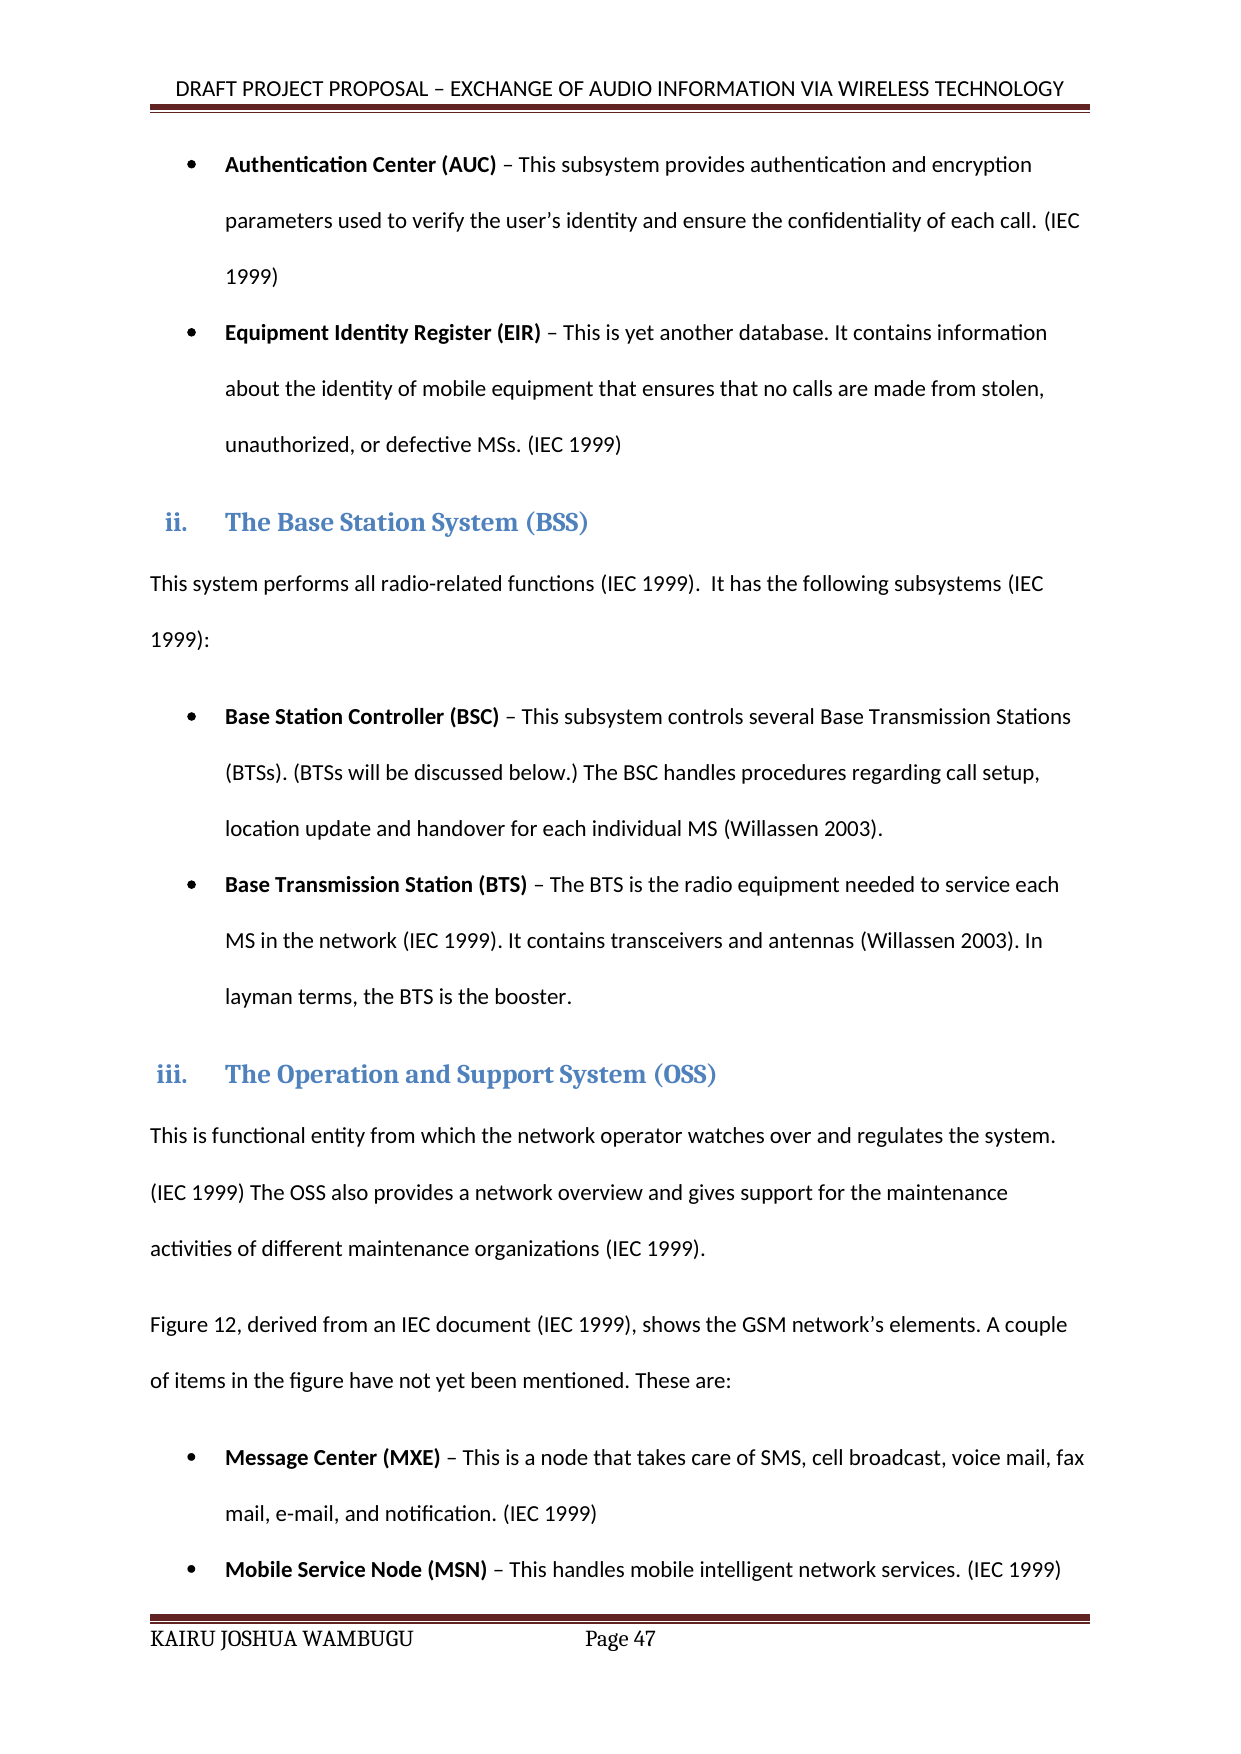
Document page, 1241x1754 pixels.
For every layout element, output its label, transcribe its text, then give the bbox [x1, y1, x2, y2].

list Message Center (MXE) – This is a node that takes care of SMS, cell broadcast, voice mail, fax mail, e-mail, and notification. [187, 1443, 1090, 1528]
text This is functional entity from which the network operator watches over and regulates the system. The OSS also provides a network overview and gives support for the maintenance activities of different maintenance organizations . [150, 1122, 1090, 1262]
list Equipment Identity Register (EIR) – This is yet another database. It contains information about the identity of mobile equipment that ensures that no calls are made from stolen, unauthorized, or defective MSs. [187, 318, 1090, 458]
list The Base Station System (BSS) [187, 507, 1090, 538]
list Base Station Controller (BSC) – This subsystem controls several Base Transmission Stations (BTSs). (BTSs will be discussed below.) The BSC handles procedures regarding call setup, location update and handover for each individual MS . [187, 702, 1090, 842]
list Mobile Service Node (MSN) – This handles mobile intelligent network services. [187, 1556, 1090, 1584]
list Base Transmission Station (BTS) – The BTS is the radio equipment needed to service each MS in the network . It contains transceivers and antennas . In layman terms, the BTS is the booster. [187, 870, 1090, 1011]
list Authentication Center (AUC) – This subsystem provides authentication and encryption parameters used to verify the user’s identity and ensure the confidentiality of each call. [187, 150, 1090, 290]
text This system performs all radio-related functions . It has the following subsystems : [150, 569, 1090, 653]
list The Operation and Support System (OSS) [187, 1059, 1090, 1091]
text Figure 12, derived from an IEC document , shows the GSM network’s elements. A couple of items in the figure have not yet been mentioned. These are: [150, 1311, 1090, 1395]
